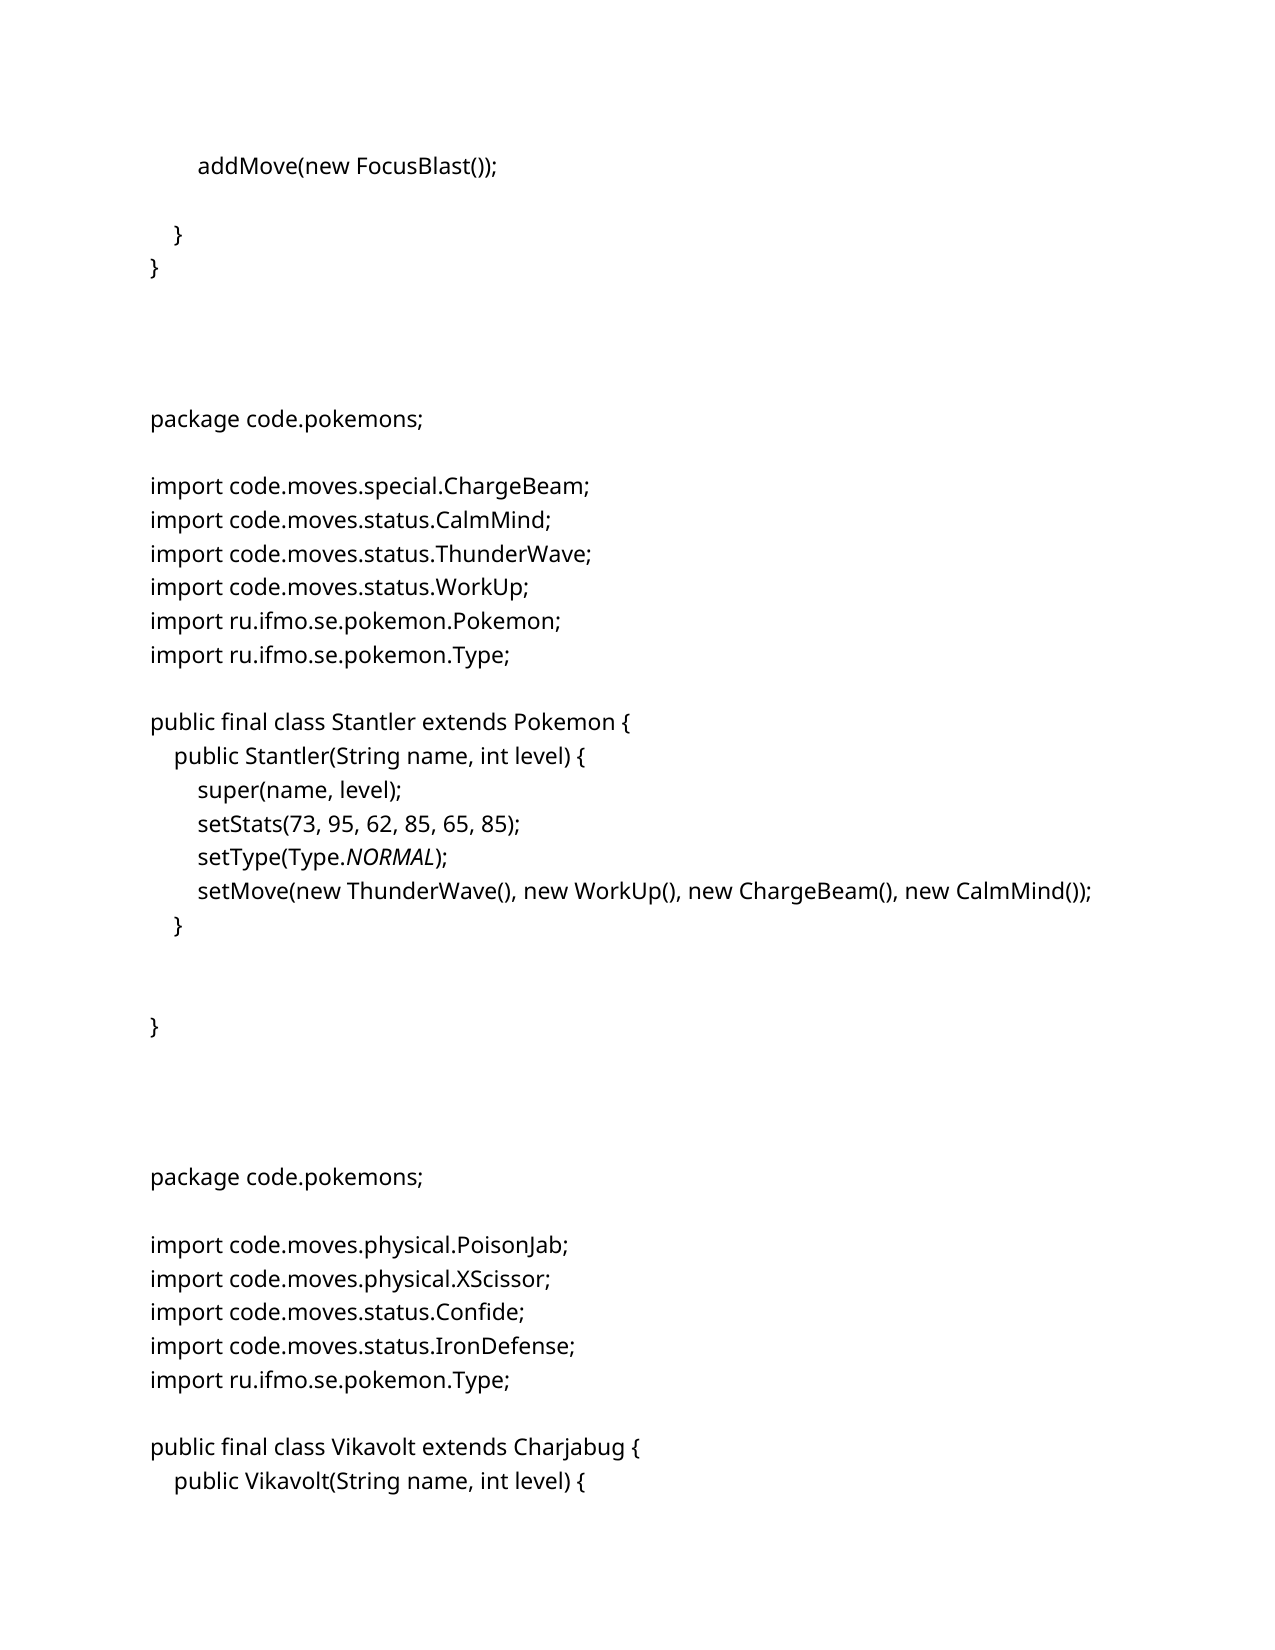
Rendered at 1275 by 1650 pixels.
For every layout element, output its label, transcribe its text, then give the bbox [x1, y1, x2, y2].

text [150, 150, 1125, 282]
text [150, 1161, 1125, 1496]
text package code.pokemons; import code.moves.special.ChargeBeam; import code.moves.status.CalmMind; import code.moves.status.ThunderWave; import code.moves.status.WorkUp; import ru.ifmo.se.pokemon.Pokemon; import ru.ifmo.se.pokemon.Type; public final class Stantler extends Pokemon { public Stantler(String name, int level) { super(name, level); setStats(73, 95, 62, 85, 65, 85); setType(Type.NORMAL); setMove(new ThunderWave(), new WorkUp(), new ChargeBeam(), new CalmMind()); } } [150, 402, 1125, 1041]
